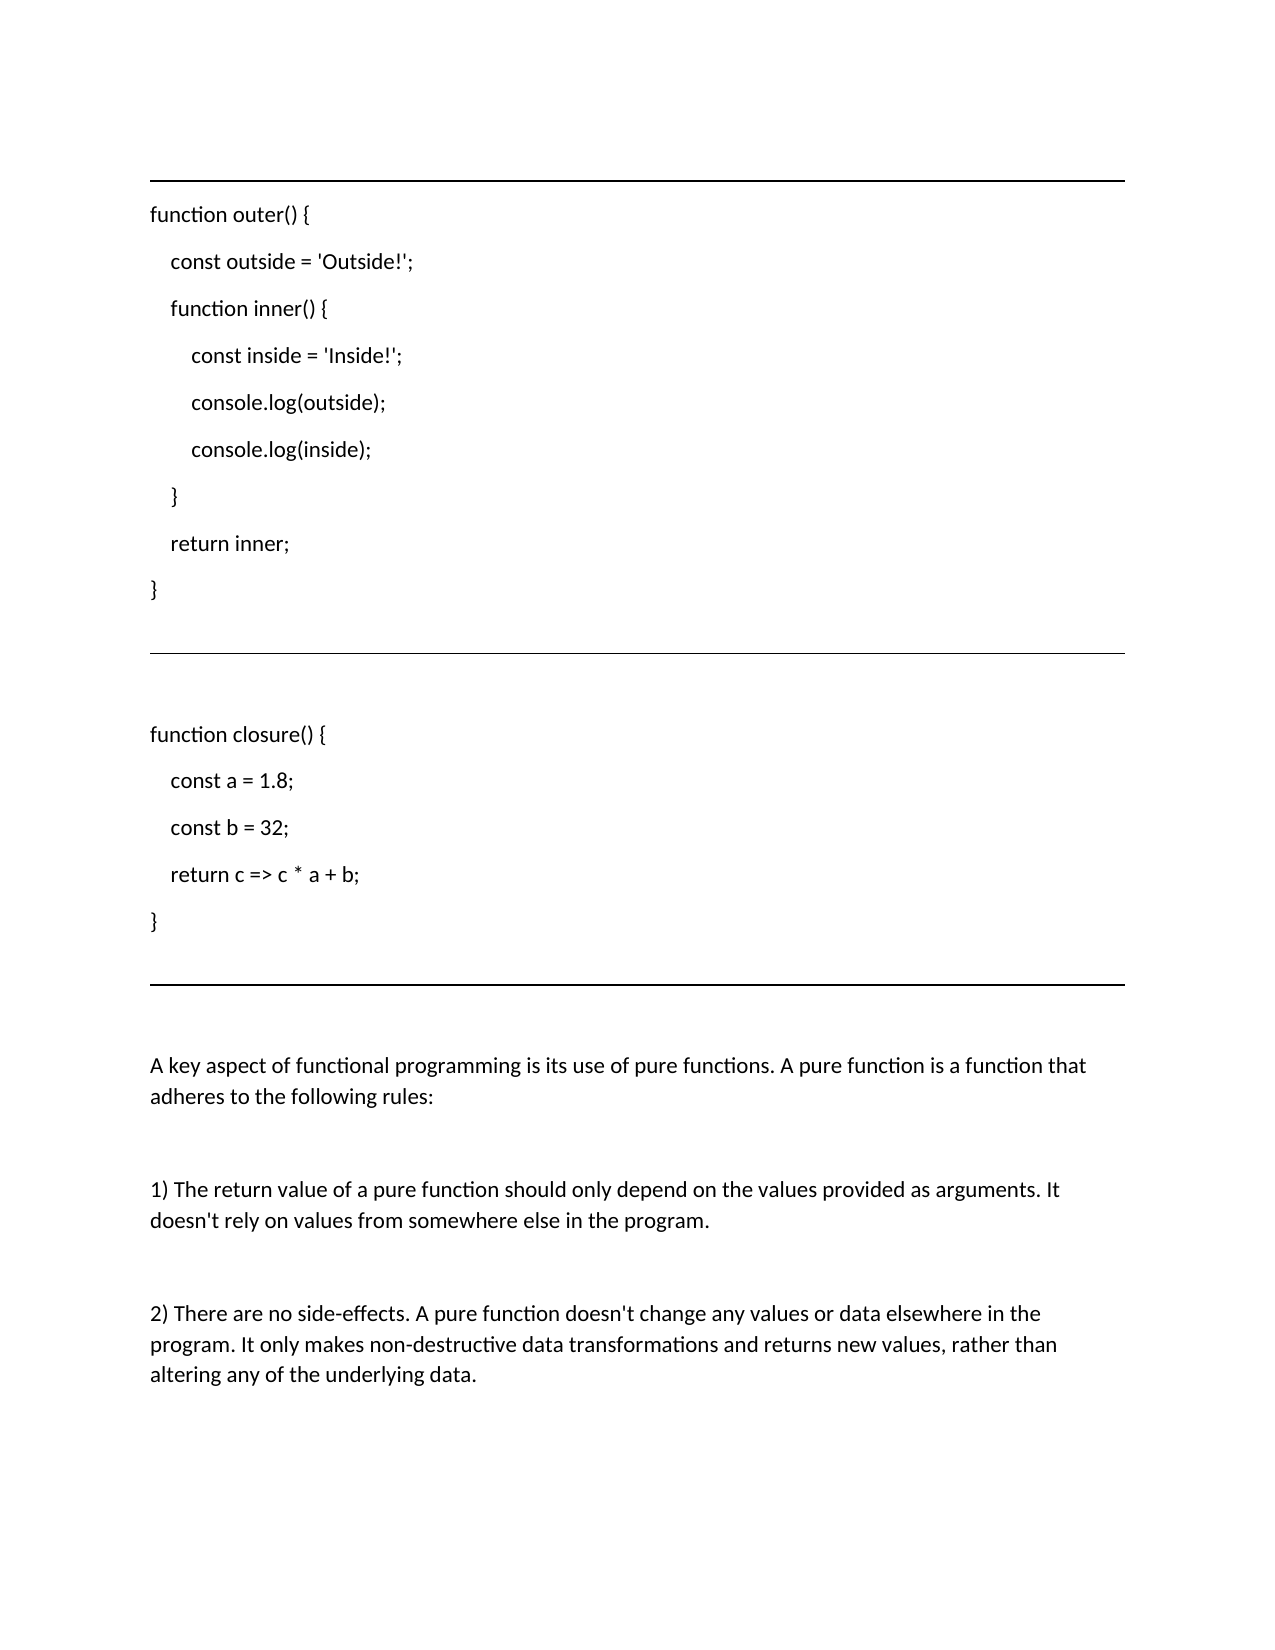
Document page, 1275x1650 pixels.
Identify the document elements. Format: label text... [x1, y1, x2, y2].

text return c => c * a + b; [150, 860, 1125, 888]
text const a = 1.8; [150, 767, 1125, 795]
text } [150, 482, 1125, 510]
text A key aspect of functional programming is its use of pure functions. A pure function is a function that adheres to the following rules: [150, 1052, 1125, 1110]
text 1) The return value of a pure function should only depend on the values provided as arguments. It doesn't rely on values from somewhere else in the program. [150, 1176, 1125, 1234]
text function outer() { [150, 201, 1125, 228]
text return inner; [150, 529, 1125, 557]
text console.log(outside); [150, 388, 1125, 416]
text console.log(inside); [150, 435, 1125, 463]
text const inside = 'Inside!'; [150, 341, 1125, 369]
text const b = 32; [150, 813, 1125, 842]
text } [150, 907, 1125, 935]
text 2) There are no side-effects. A pure function doesn't change any values or data elsewhere in the program. It only makes non-destructive data transformations and returns new values, rather than altering any of the underlying data. [150, 1299, 1125, 1388]
text function closure() { [150, 720, 1125, 748]
text function inner() { [150, 294, 1125, 322]
text } [150, 576, 1125, 603]
text const outside = 'Outside!'; [150, 247, 1125, 275]
